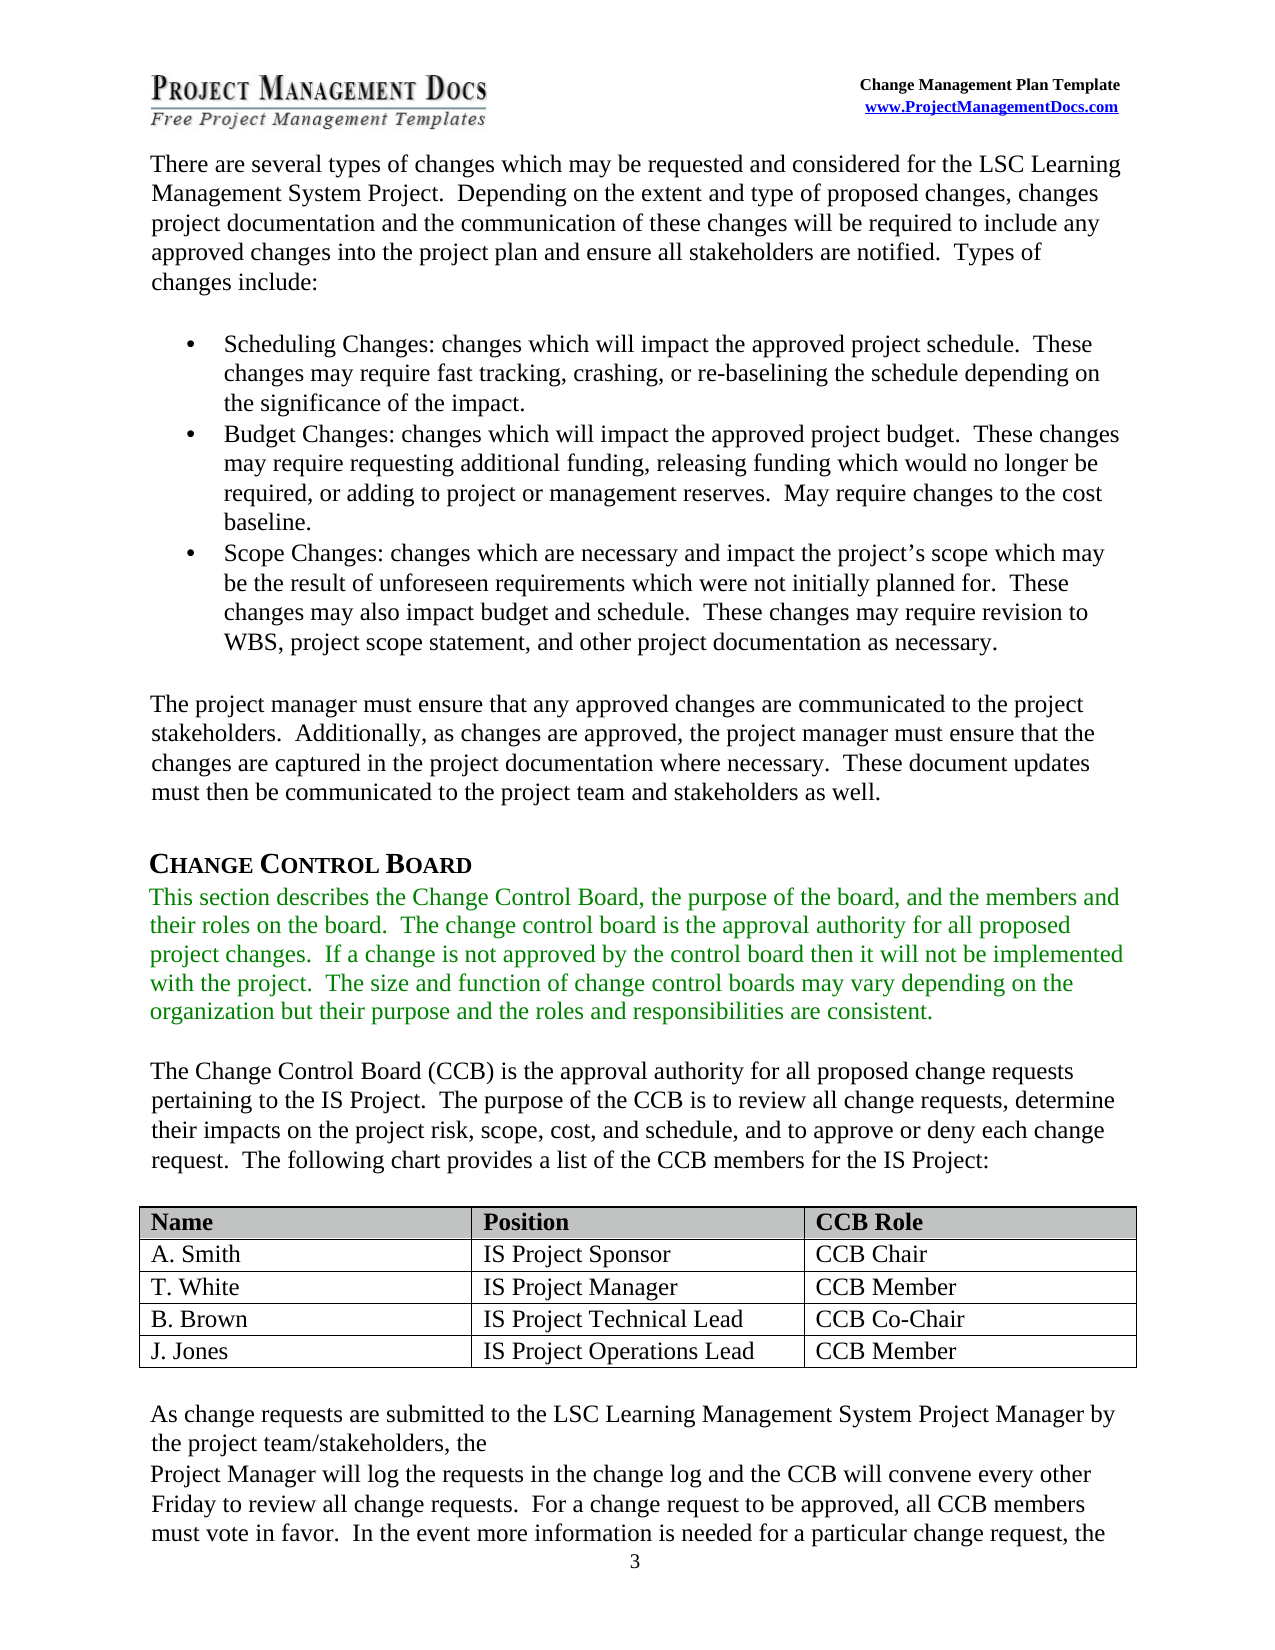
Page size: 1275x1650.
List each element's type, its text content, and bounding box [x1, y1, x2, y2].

subtitle CHANGE CONTROL BOARD [148, 846, 1123, 880]
text This section describes the Change Control Board, the purpose of the board, and the members and their roles on the board. The change control board is the approval authority for all proposed project changes. If a change is not approved by the control board then it will not be implemented with the project. The size and function of change control boards may vary depending on the organization but their purpose and the roles and responsibilities are consistent. [148, 882, 1124, 1025]
table_header CCB Role [805, 1208, 1136, 1238]
table_cell B. Brown [140, 1304, 471, 1335]
list Budget Changes: changes which will impact the approved project budget. These changes may require requesting additional funding, releasing funding which would no longer be required, or adding to project or management reserves. May require changes to the cost baseline. [186, 419, 1124, 536]
picture [149, 74, 488, 130]
text The project manager must ensure that any approved changes are communicated to the project stakeholders. Additionally, as changes are approved, the project manager must ensure that the changes are captured in the project documentation where necessary. These document updates must then be communicated to the project team and stakeholders as well. [150, 689, 1124, 806]
text There are several types of changes which may be requested and considered for the LSC Learning Management System Project. Depending on the extent and type of proposed changes, changes project documentation and the communication of these changes will be required to include any approved changes into the project plan and ensure all stakeholders are notified. Types of changes include: [150, 149, 1124, 296]
table_cell CCB Member [805, 1272, 1136, 1303]
table_cell CCB Co-Chair [805, 1304, 1136, 1335]
table_cell CCB Member [805, 1336, 1136, 1367]
table_cell A. Smith [140, 1240, 471, 1271]
table_header Position [472, 1208, 804, 1238]
table_cell IS Project Operations Lead [472, 1336, 804, 1367]
table_cell IS Project Sponsor [472, 1240, 804, 1271]
list Scope Changes: changes which are necessary and impact the project’s scope which may be the result of unforeseen requirements which were not initially planned for. These changes may also impact budget and schedule. These changes may require revision to WBS, project scope statement, and other project documentation as necessary. [186, 538, 1124, 656]
text As change requests are submitted to the LSC Learning Management System Project Manager by the project team/stakeholders, the [150, 1399, 1124, 1457]
table_cell IS Project Manager [472, 1272, 804, 1303]
list Scheduling Changes: changes which will impact the approved project schedule. These changes may require fast tracking, crashing, or re-baselining the schedule depending on the significance of the impact. [186, 329, 1124, 417]
table_cell IS Project Technical Lead [472, 1304, 804, 1335]
text The Change Control Board (CCB) is the approval authority for all proposed change requests pertaining to the IS Project. The purpose of the CCB is to review all change requests, determine their impacts on the project risk, scope, cost, and schedule, and to approve or deny each change request. The following chart provides a list of the CCB members for the IS Project: [150, 1056, 1124, 1173]
table_cell T. White [140, 1272, 471, 1303]
table_header Name [140, 1208, 471, 1238]
table_cell CCB Chair [805, 1240, 1136, 1271]
table_cell J. Jones [140, 1336, 471, 1367]
